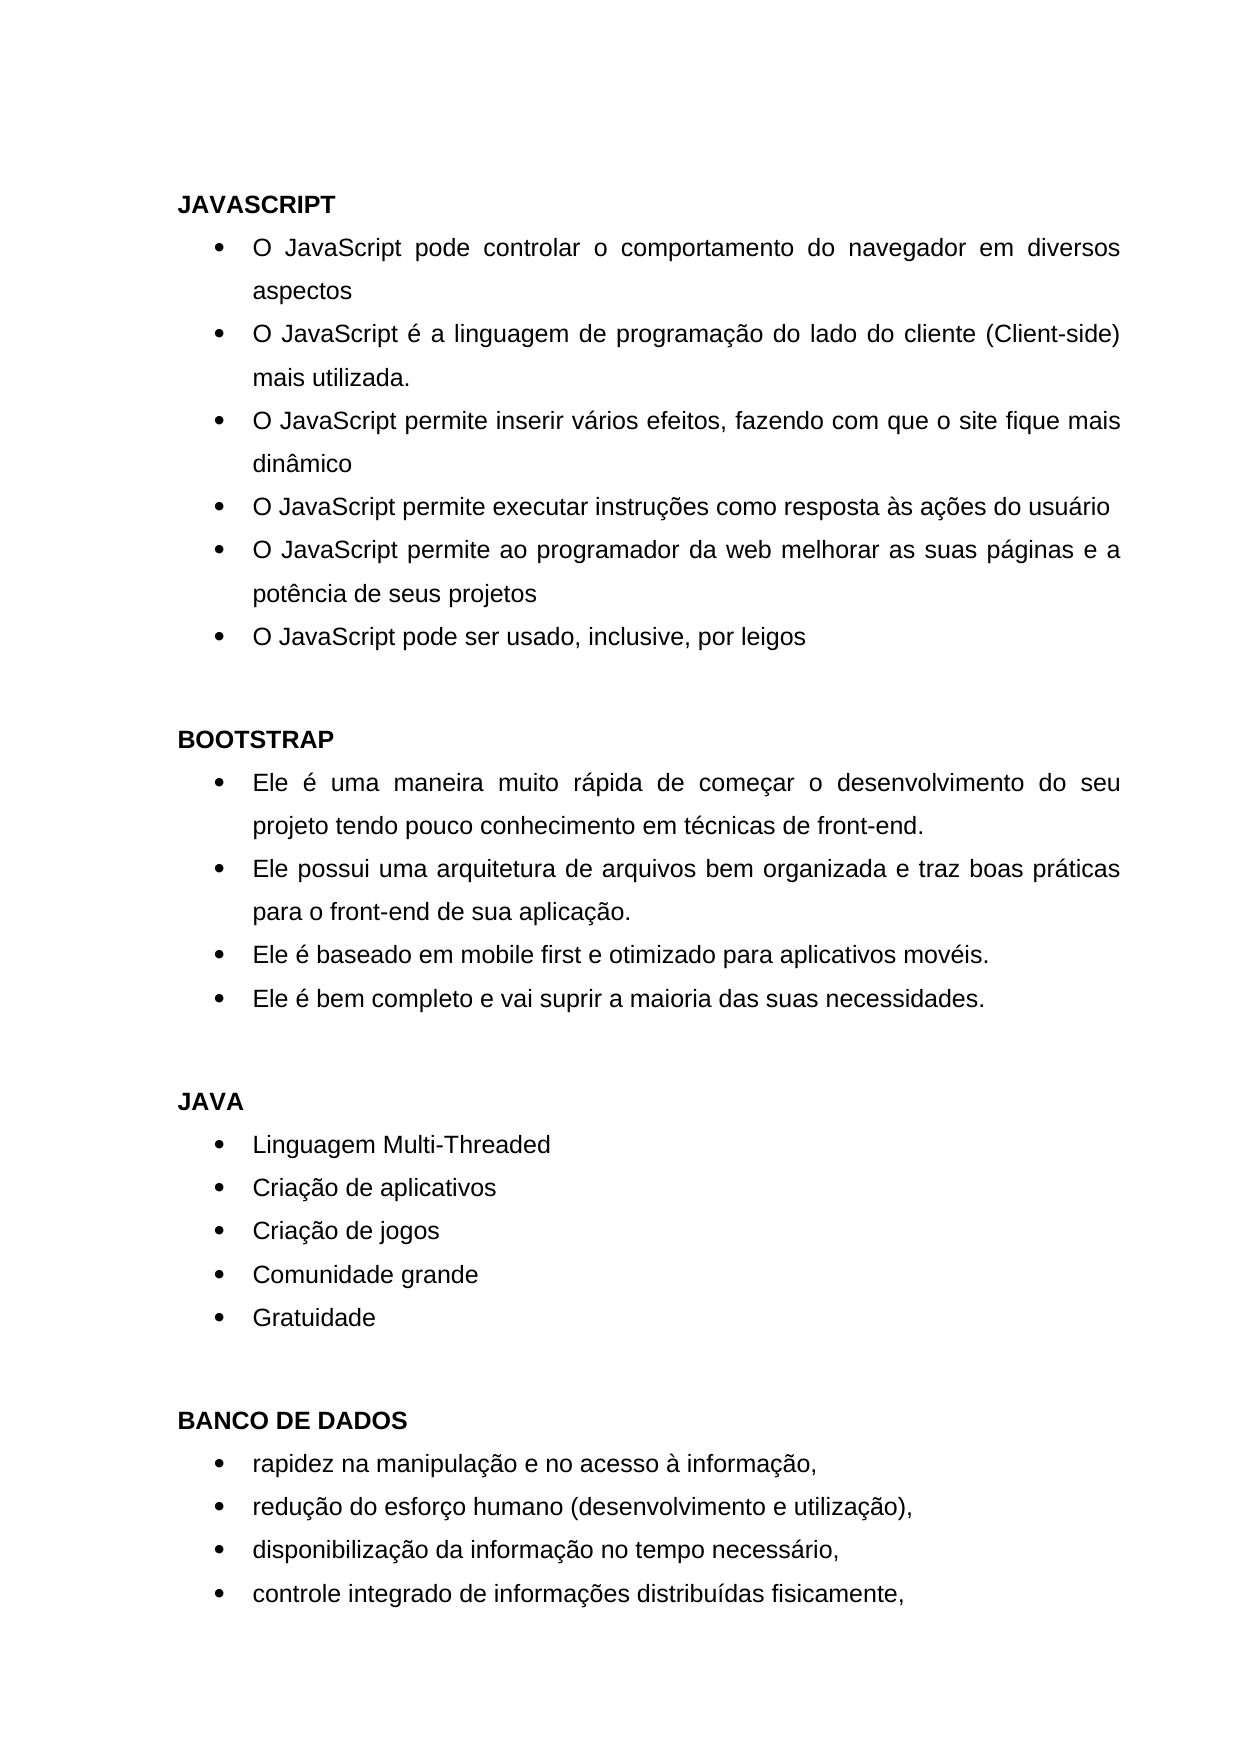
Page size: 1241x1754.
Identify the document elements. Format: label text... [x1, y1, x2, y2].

list O JavaScript permite inserir vários efeitos, fazendo com que o site fique mais dinâmico [215, 406, 1122, 478]
list controle integrado de informações distribuídas fisicamente, [215, 1579, 1122, 1607]
list Ele é baseado em mobile first e otimizado para aplicativos movéis. [215, 941, 1122, 969]
subtitle JAVA [177, 1087, 1122, 1116]
subtitle BOOTSTRAP [177, 725, 1122, 753]
list O JavaScript pode ser usado, inclusive, por leigos [215, 622, 1122, 651]
subtitle JAVASCRIPT [177, 190, 1122, 219]
list Linguagem Multi-Threaded [215, 1130, 1122, 1159]
list Ele é uma maneira muito rápida de começar o desenvolvimento do seu projeto tendo pouco conhecimento em técnicas de front-end. [215, 768, 1122, 840]
list O JavaScript pode controlar o comportamento do navegador em diversos aspectos [215, 233, 1122, 305]
subtitle BANCO DE DADOS [177, 1406, 1122, 1434]
list Ele é bem completo e vai suprir a maioria das suas necessidades. [215, 984, 1122, 1013]
list disponibilização da informação no tempo necessário, [215, 1535, 1122, 1564]
list O JavaScript é a linguagem de programação do lado do cliente (Client-side) mais utilizada. [215, 319, 1122, 391]
list redução do esforço humano (desenvolvimento e utilização), [215, 1492, 1122, 1521]
list O JavaScript permite executar instruções como resposta às ações do usuário [215, 492, 1122, 521]
list Comunidade grande [215, 1259, 1122, 1288]
list rapidez na manipulação e no acesso à informação, [215, 1449, 1122, 1478]
list Ele possui uma arquitetura de arquivos bem organizada e traz boas práticas para o front-end de sua aplicação. [215, 854, 1122, 926]
list Gratuidade [215, 1303, 1122, 1332]
list O JavaScript permite ao programador da web melhorar as suas páginas e a potência de seus projetos [215, 535, 1122, 607]
list Criação de jogos [215, 1216, 1122, 1245]
list Criação de aplicativos [215, 1173, 1122, 1202]
